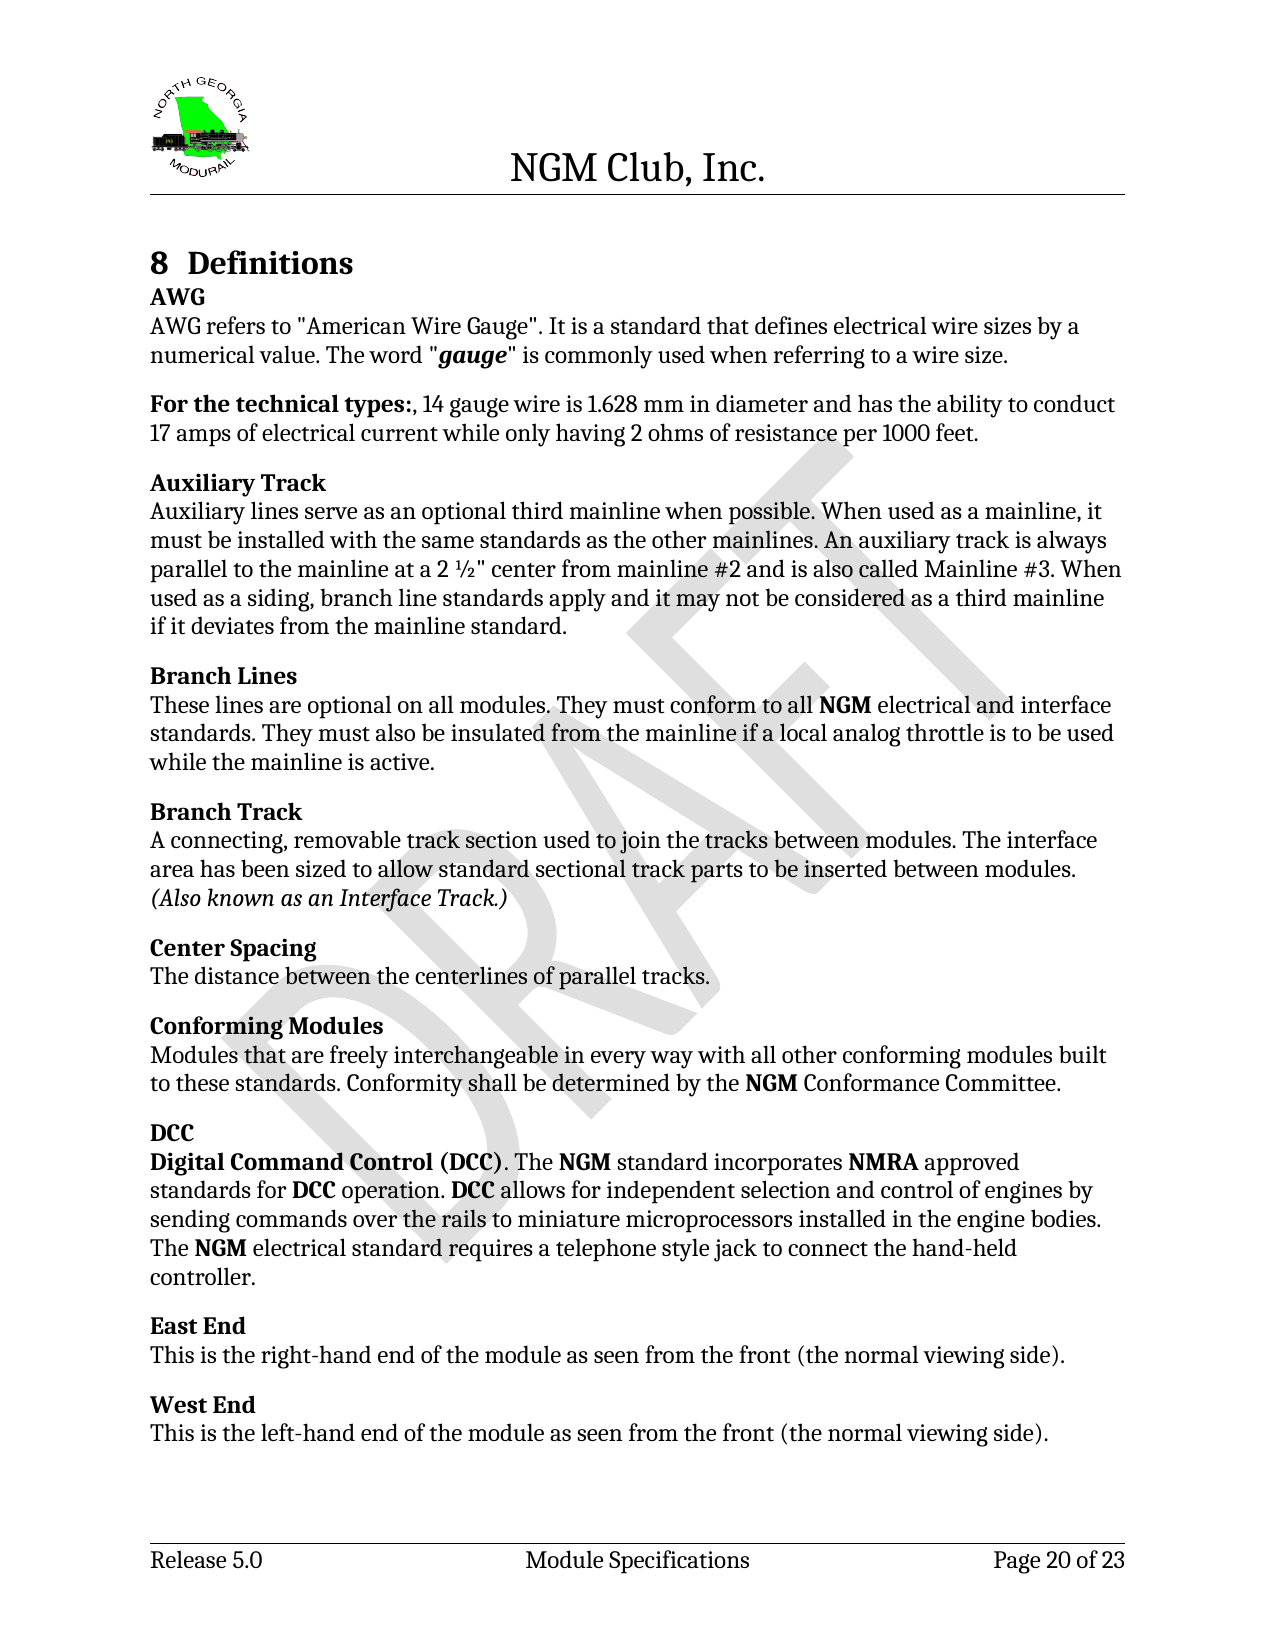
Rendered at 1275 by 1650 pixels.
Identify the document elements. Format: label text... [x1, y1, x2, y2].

text Branch Lines [150, 662, 1125, 691]
text Conforming Modules [150, 1012, 1125, 1041]
text Digital Command Control (DCC). The NGM standard incorporates NMRA approved standards for DCC operation. DCC allows for independent selection and control of engines by sending commands over the rails to miniature microprocessors installed in the engine bodies. The NGM electrical standard requires a telephone style jack to connect the hand-held controller. [150, 1148, 1125, 1291]
text For the technical types:, 14 gauge wire is 1.628 mm in diameter and has the ability to conduct 17 amps of electrical current while only having 2 ohms of resistance per 1000 feet. [150, 390, 1125, 448]
text Branch Track [150, 798, 1125, 826]
text AWG refers to "American Wire Gauge". It is a standard that defines electrical wire sizes by a numerical value. The word "gauge" is commonly used when referring to a wire size. [150, 312, 1125, 369]
text Auxiliary lines serve as an optional third mainline when possible. When used as a mainline, it must be installed with the same standards as the other mainlines. An auxiliary track is always parallel to the mainline at a 2 ½" center from mainline #2 and is also called Mainline #3. When used as a siding, branch line standards apply and it may not be considered as a third mainline if it deviates from the mainline standard. [150, 497, 1125, 641]
text DCC [150, 1119, 1125, 1148]
text East End [150, 1312, 1125, 1341]
text Modules that are freely interchangeable in every way with all other conforming modules built to these standards. Conformity shall be determined by the NGM Conformance Committee. [150, 1041, 1125, 1098]
text This is the right-hand end of the module as seen from the front (the normal viewing side). [150, 1341, 1125, 1370]
text AWG [150, 283, 1125, 312]
text Center Spacing [150, 933, 1125, 962]
text A connecting, removable track section used to join the tracks between modules. The interface area has been sized to allow standard sectional track parts to be inserted between modules. (Also known as an Interface Track.) [150, 826, 1125, 913]
text West End [150, 1391, 1125, 1419]
text Auxiliary Track [150, 468, 1125, 497]
picture [150, 75, 251, 182]
text The distance between the centerlines of parallel tracks. [150, 962, 1125, 991]
text These lines are optional on all modules. They must conform to all NGM electrical and interface standards. They must also be insulated from the mainline if a local analog throttle is to be used while the mainline is active. [150, 691, 1125, 777]
text This is the left-hand end of the module as seen from the front (the normal viewing side). [150, 1419, 1125, 1448]
subtitle Definitions [150, 245, 1125, 283]
